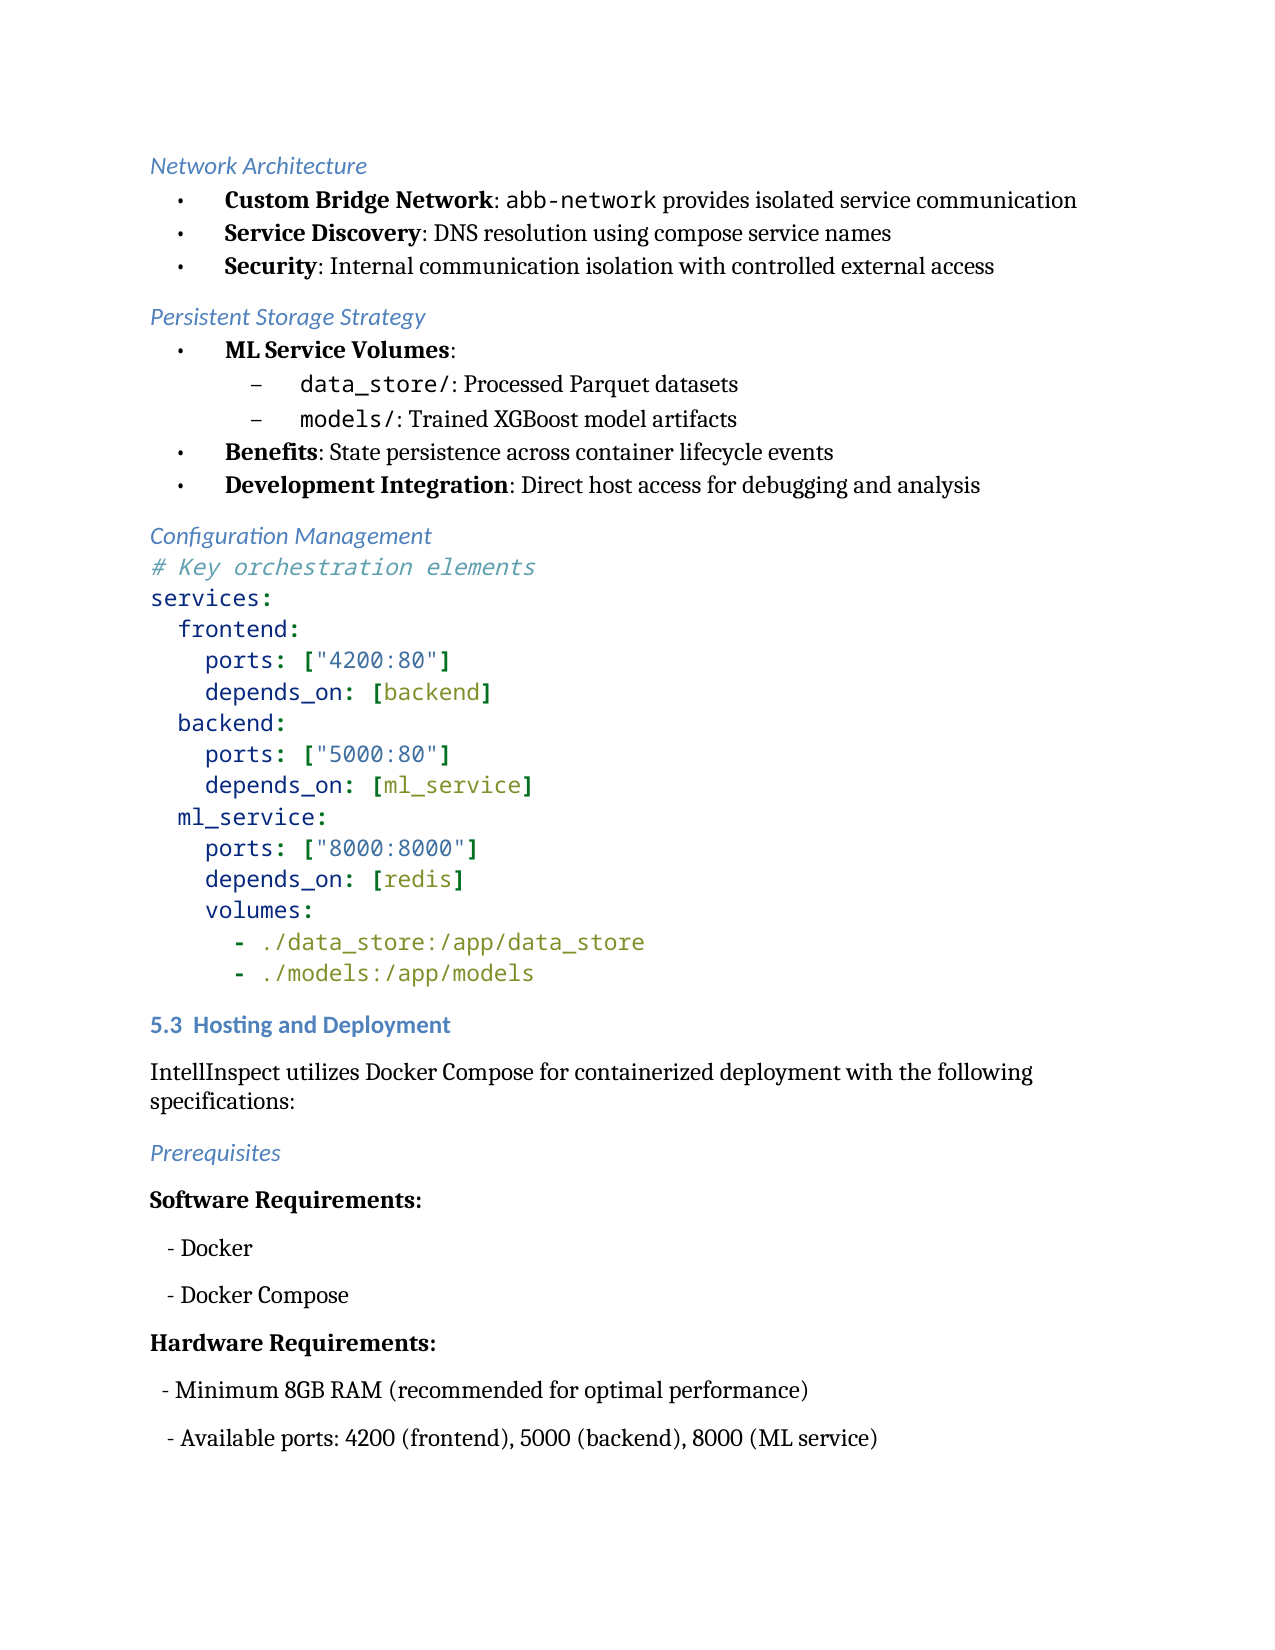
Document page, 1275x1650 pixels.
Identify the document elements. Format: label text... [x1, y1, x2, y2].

subtitle 5.3 Hosting and Deployment [150, 1009, 1125, 1039]
subtitle Prerequisites [150, 1137, 1125, 1167]
subtitle Network Architecture [150, 150, 1125, 181]
text Hardware Requirements: [150, 1328, 1125, 1357]
text - Minimum 8GB RAM (recommended for optimal performance) [150, 1376, 1125, 1405]
text - Docker [150, 1233, 1125, 1262]
list Security: Internal communication isolation with controlled external access [175, 252, 1125, 281]
text - Docker Compose [150, 1281, 1125, 1310]
list models/: Trained XGBoost model artifacts [250, 403, 1125, 434]
list Benefits: State persistence across container lifecycle events [175, 438, 1125, 467]
list Service Discovery: DNS resolution using compose service names [175, 219, 1125, 248]
subtitle Configuration Management [150, 520, 1125, 551]
text IntellInspect utilizes Docker Compose for containerized deployment with the following specifications: [150, 1058, 1125, 1116]
text # Key orchestration elements services: frontend: ports: ["4200:80"] depends_on: [backend] backend: ports: ["5000:80"] depends_on: [ml_service] ml_service: ports: ["8000:8000"] depends_on: [redis] volumes: - ./data_store:/app/data_store - ./models:/app/models [150, 551, 1125, 988]
list data_store/: Processed Parquet datasets [250, 368, 1125, 399]
text - Available ports: 4200 (frontend), 5000 (backend), 8000 (ML service) [150, 1423, 1125, 1452]
list ML Service Volumes: [175, 336, 1125, 364]
text Software Requirements: [150, 1186, 1125, 1215]
list Custom Bridge Network: abb-network provides isolated service communication [175, 184, 1125, 216]
subtitle Persistent Storage Strategy [150, 301, 1125, 332]
list Development Integration: Direct host access for debugging and analysis [175, 471, 1125, 499]
